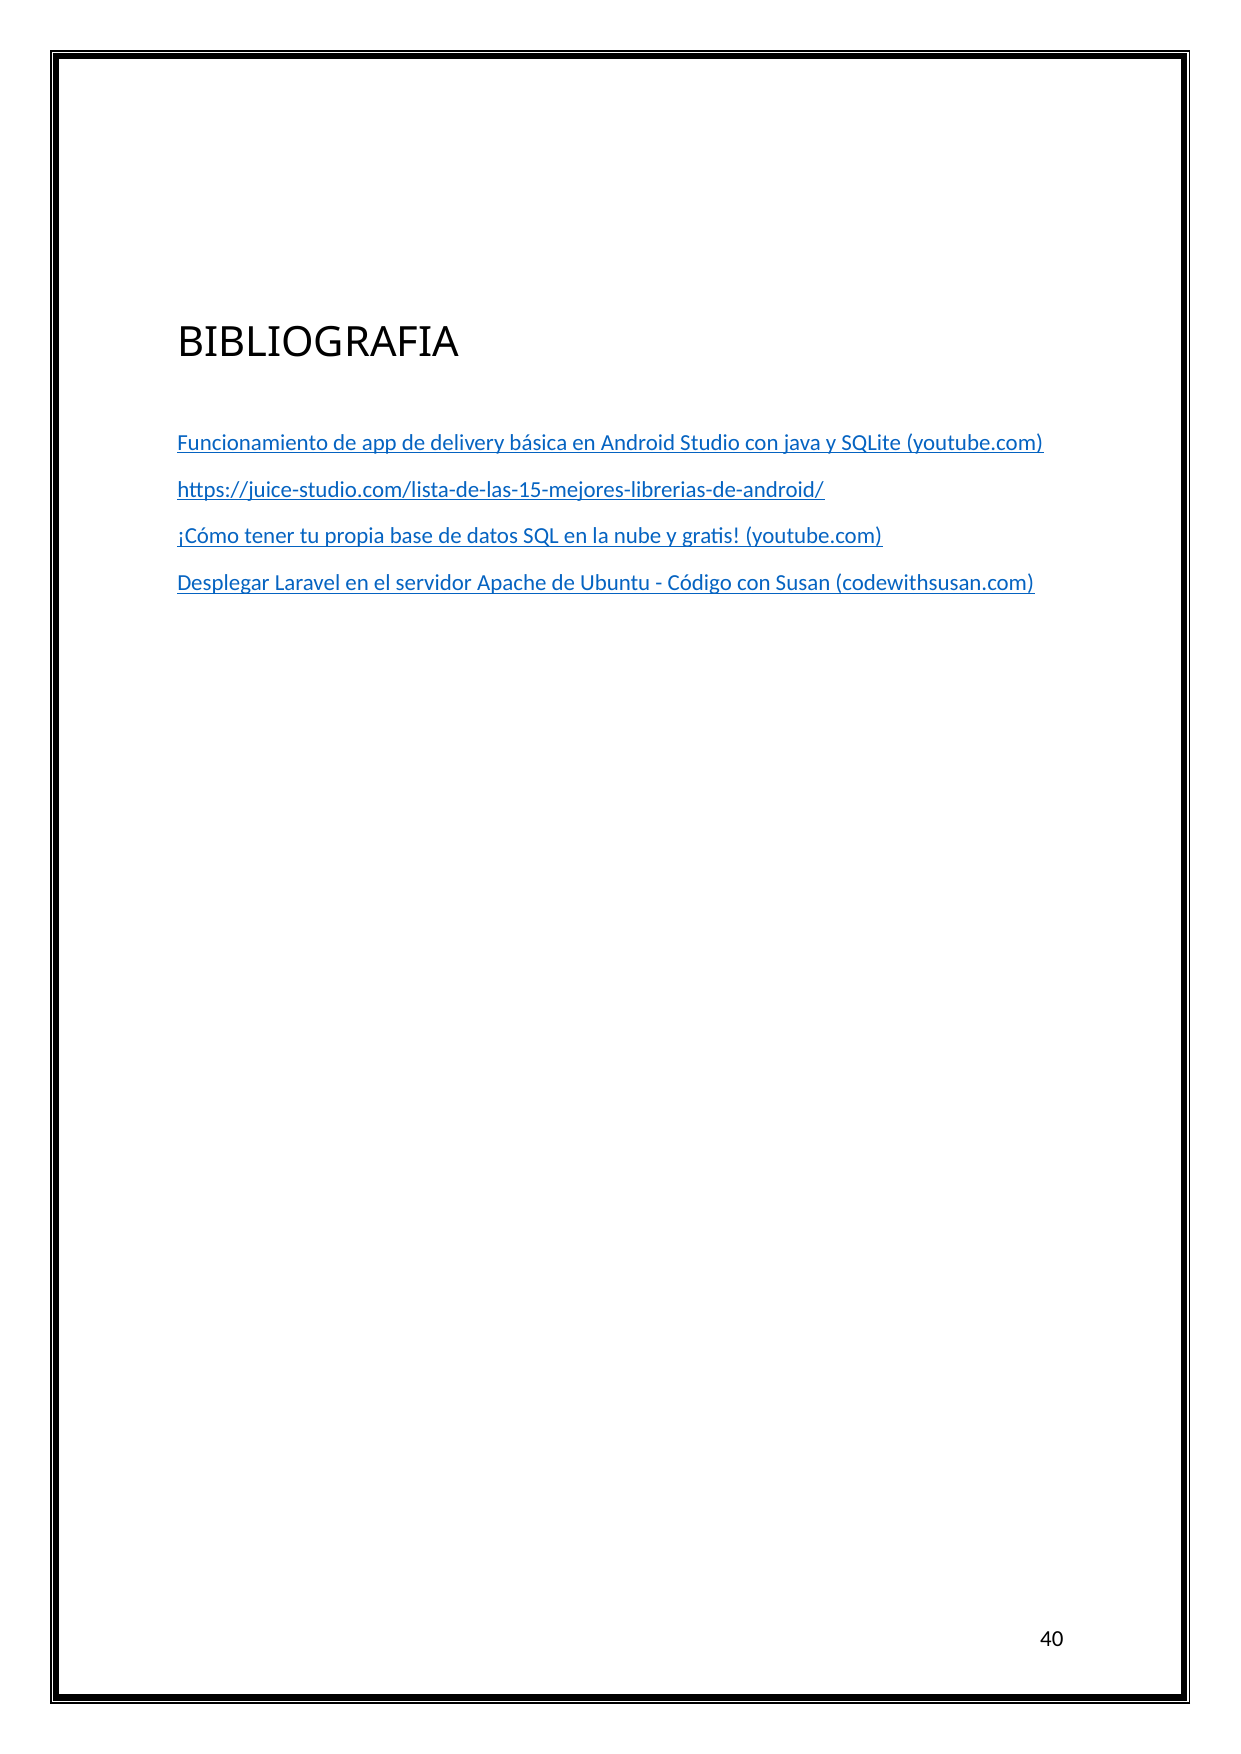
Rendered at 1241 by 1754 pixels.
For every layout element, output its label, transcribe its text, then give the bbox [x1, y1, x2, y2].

text ¡Cómo tener tu propia base de datos SQL en la nube y gratis! (youtube.com) [177, 522, 1063, 550]
text Funcionamiento de app de delivery básica en Android Studio con java y SQLite (youtube.com) [177, 428, 1063, 456]
text Desplegar Laravel en el servidor Apache de Ubuntu - Código con Susan (codewithsusan.com) [177, 568, 1063, 597]
text https://juice-studio.com/lista-de-las-15-mejores-librerias-de-android/ [177, 475, 1063, 503]
subtitle BIBLIOGRAFIA [177, 311, 1063, 368]
